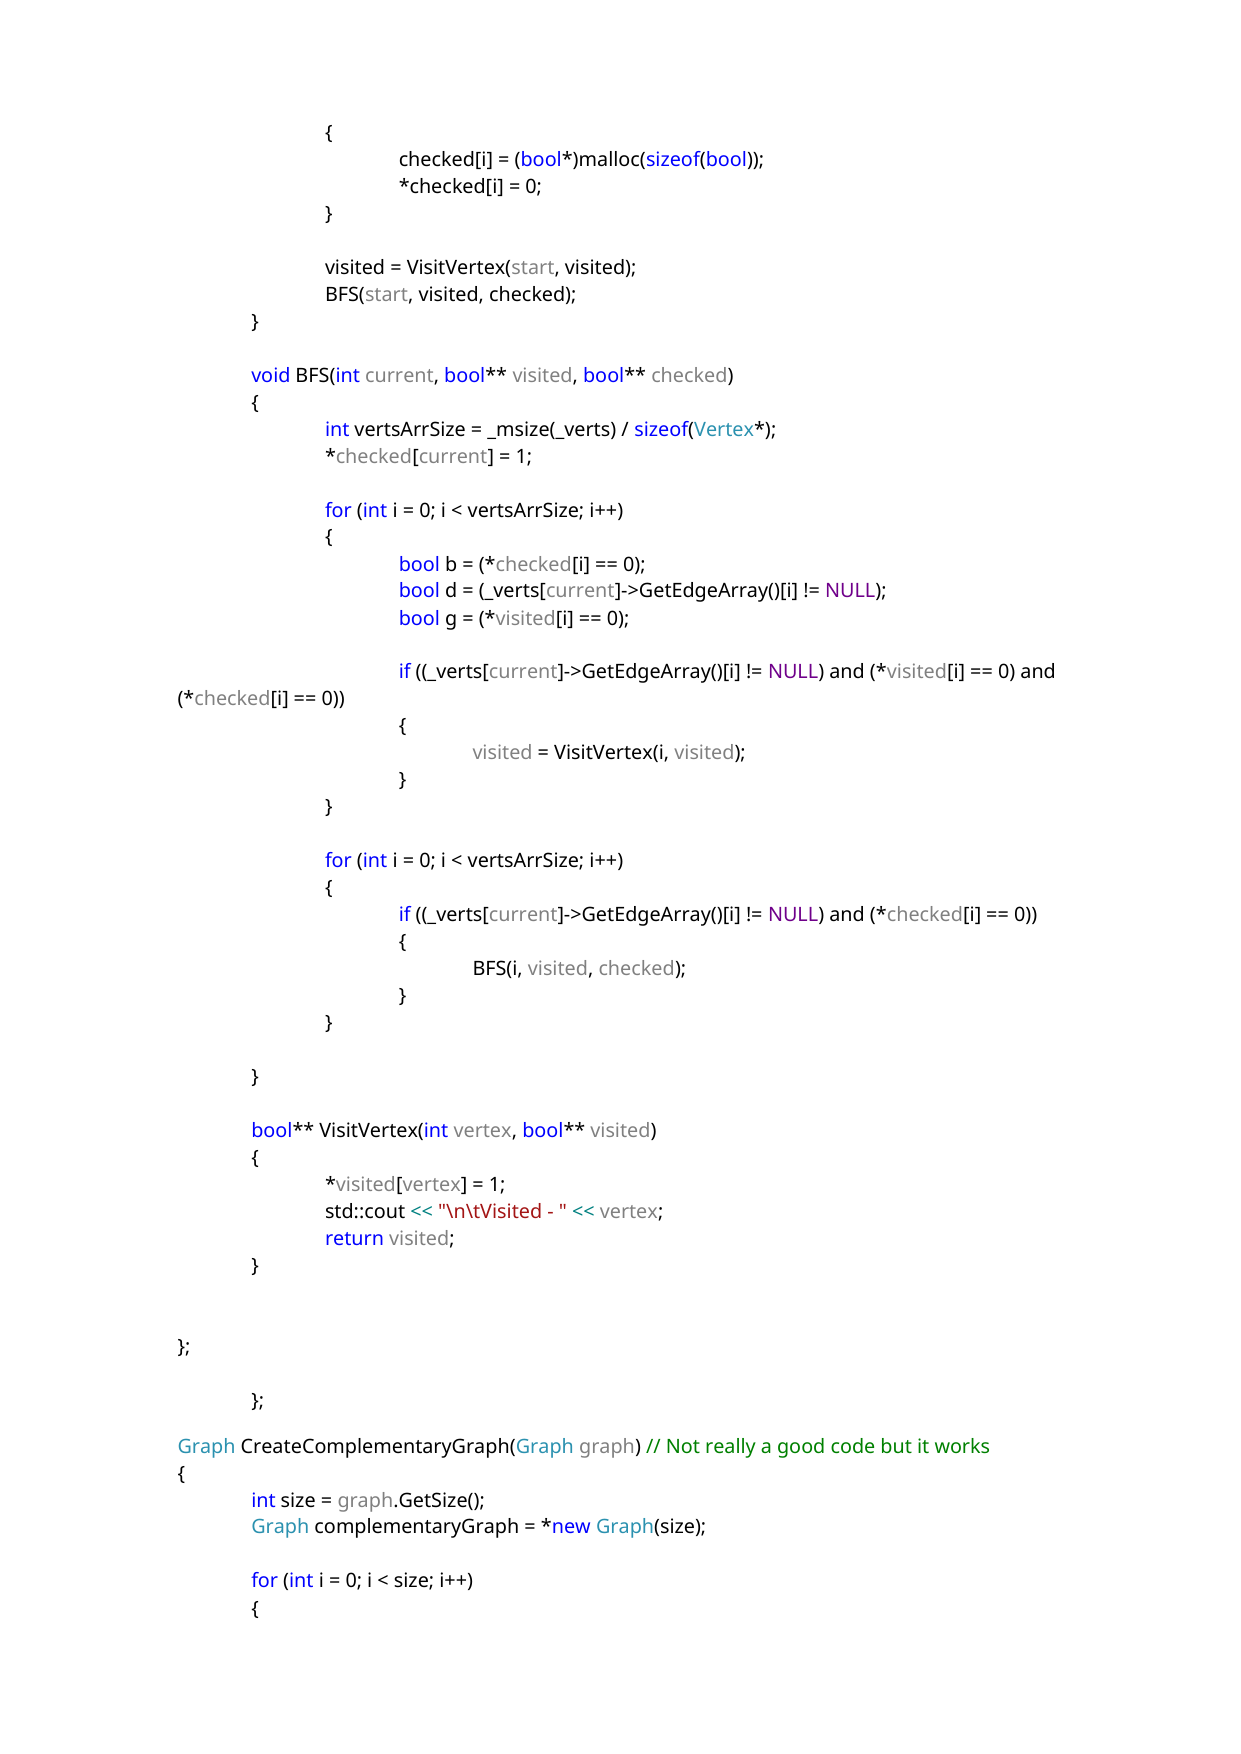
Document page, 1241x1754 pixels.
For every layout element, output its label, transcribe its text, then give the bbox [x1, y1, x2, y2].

text int size = graph.GetSize(); [177, 1486, 1152, 1513]
text } [177, 766, 1152, 793]
text int vertsArrSize = _msize(_verts) / sizeof(Vertex*); [177, 415, 1152, 442]
text bool g = (*visited[i] == 0); [177, 604, 1152, 631]
text for (int i = 0; i < vertsArrSize; i++) [177, 847, 1152, 873]
text checked[i] = (bool*)malloc(sizeof(bool)); [177, 145, 1152, 172]
text bool** VisitVertex(int vertex, bool** visited) [177, 1116, 1152, 1143]
text void BFS(int current, bool** visited, bool** checked) [177, 361, 1152, 388]
text Graph CreateComplementaryGraph(Graph graph) // Not really a good code but it works [177, 1432, 1152, 1459]
text } [177, 199, 1152, 226]
text } [177, 793, 1152, 819]
text } [177, 1062, 1152, 1089]
text visited = VisitVertex(start, visited); [177, 253, 1152, 280]
text } [177, 1008, 1152, 1035]
text { [177, 523, 1152, 550]
text }; [251, 1386, 1152, 1413]
text for (int i = 0; i < vertsArrSize; i++) [177, 496, 1152, 523]
text { [177, 873, 1152, 901]
text } [177, 1251, 1152, 1278]
text BFS(start, visited, checked); [177, 280, 1152, 307]
text { [177, 388, 1152, 415]
text *checked[i] = 0; [177, 172, 1152, 199]
text } [177, 981, 1152, 1008]
text *visited[vertex] = 1; [177, 1170, 1152, 1197]
text { [177, 118, 1152, 145]
text *checked[current] = 1; [177, 442, 1152, 469]
text { [177, 927, 1152, 954]
text BFS(i, visited, checked); [177, 954, 1152, 981]
text visited = VisitVertex(i, visited); [177, 739, 1152, 766]
text { [177, 712, 1152, 739]
text { [177, 1459, 1152, 1486]
text for (int i = 0; i < size; i++) [177, 1567, 1152, 1594]
text return visited; [177, 1224, 1152, 1251]
text bool d = (_verts[current]->GetEdgeArray()[i] != NULL); [177, 577, 1152, 604]
text if ((_verts[current]->GetEdgeArray()[i] != NULL) and (*checked[i] == 0)) [177, 901, 1152, 927]
text { [177, 1594, 1152, 1621]
text }; [177, 1332, 1152, 1359]
text std::cout << "\n\tVisited - " << vertex; [177, 1197, 1152, 1224]
text } [177, 307, 1152, 334]
text Graph complementaryGraph = *new Graph(size); [177, 1513, 1152, 1540]
text { [177, 1143, 1152, 1170]
text if ((_verts[current]->GetEdgeArray()[i] != NULL) and (*visited[i] == 0) and (*checked[i] == 0)) [177, 658, 1152, 712]
text bool b = (*checked[i] == 0); [177, 550, 1152, 577]
